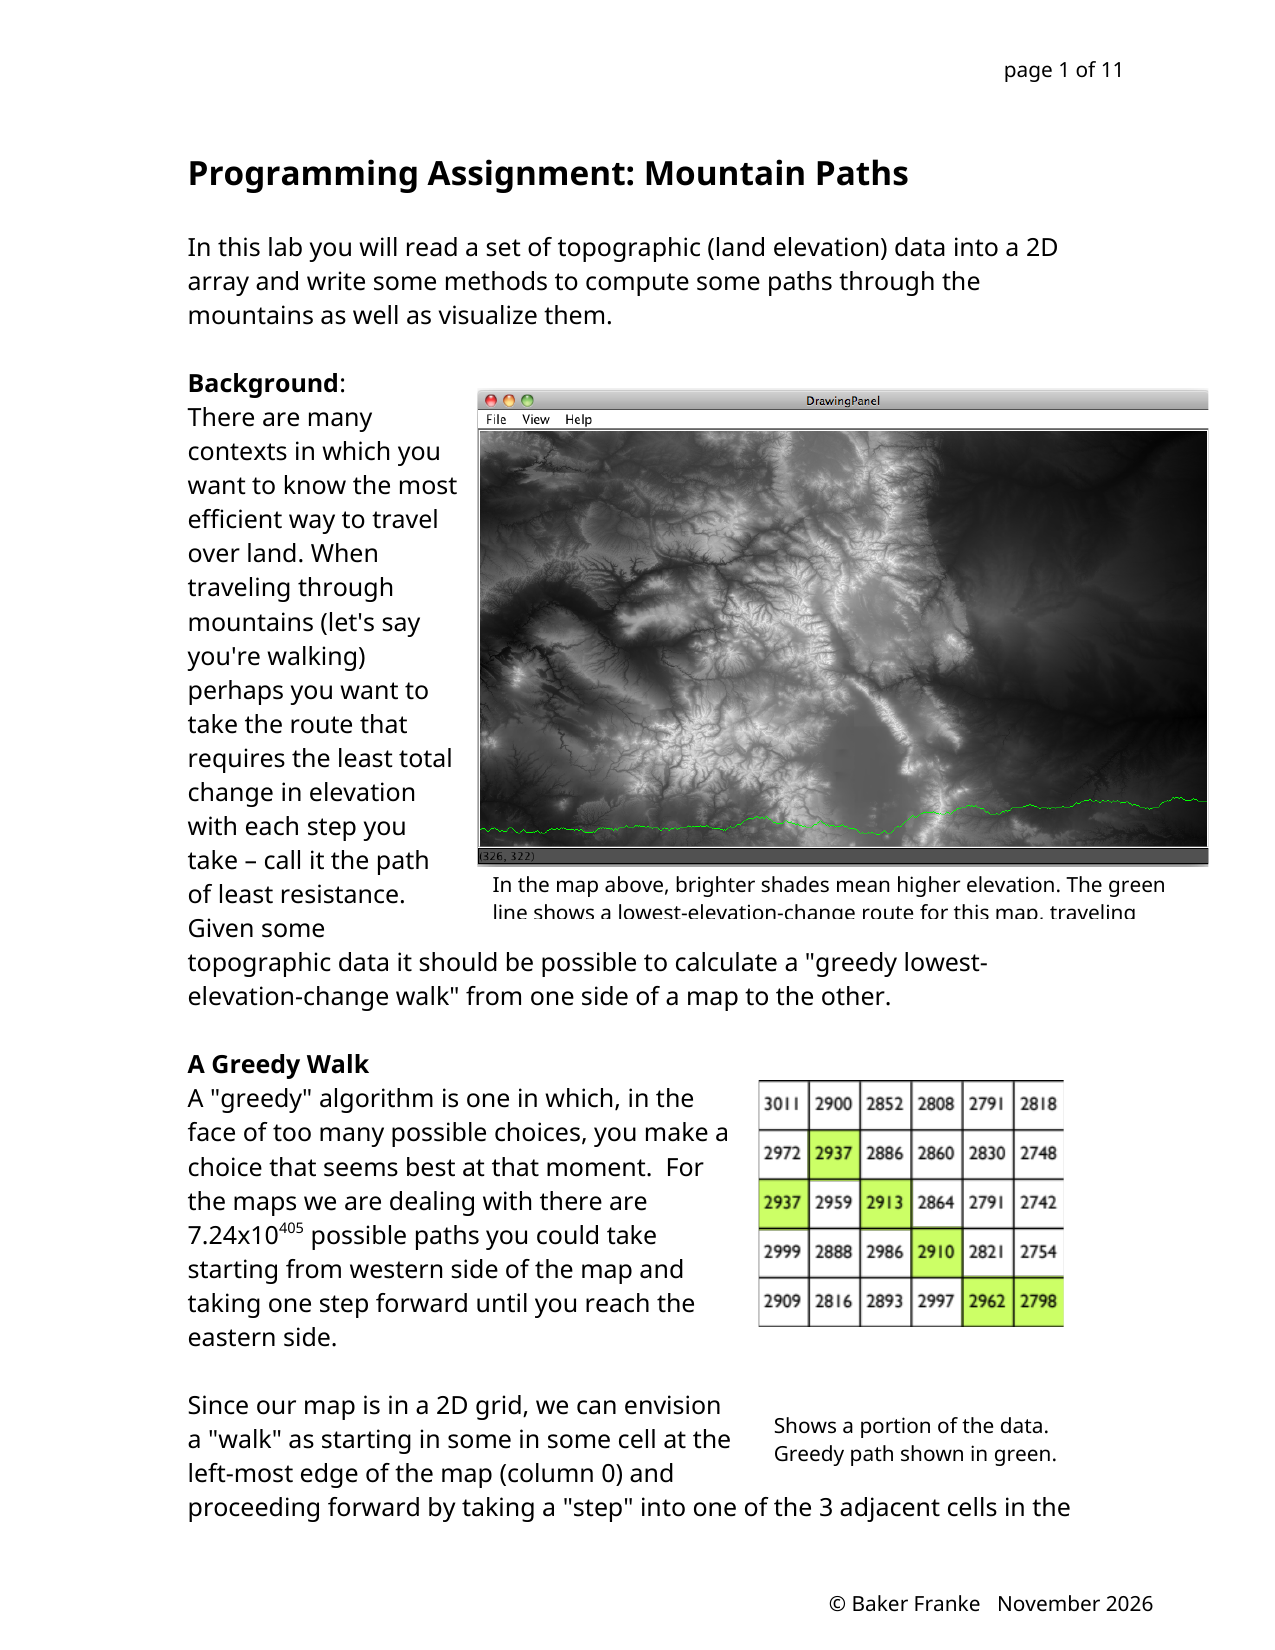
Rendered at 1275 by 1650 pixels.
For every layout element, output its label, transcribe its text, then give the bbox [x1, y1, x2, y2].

text Programming Assignment: Mountain Paths [187, 150, 1087, 195]
text A "greedy" algorithm is one in which, in the face of too many possible choices, you make a choice that seems best at that moment. For the maps we are dealing with there are 7.24x10405 possible paths you could take starting from western side of the map and taking one step forward until you reach the eastern side. [187, 1081, 1087, 1353]
text Background: [187, 366, 1087, 400]
text A Greedy Walk [187, 1047, 1087, 1081]
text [187, 1388, 1087, 1524]
picture [477, 388, 1209, 867]
text In this lab you will read a set of topographic (land elevation) data into a 2D array and write some methods to compute some paths through the mountains as well as visualize them. [187, 229, 1087, 332]
